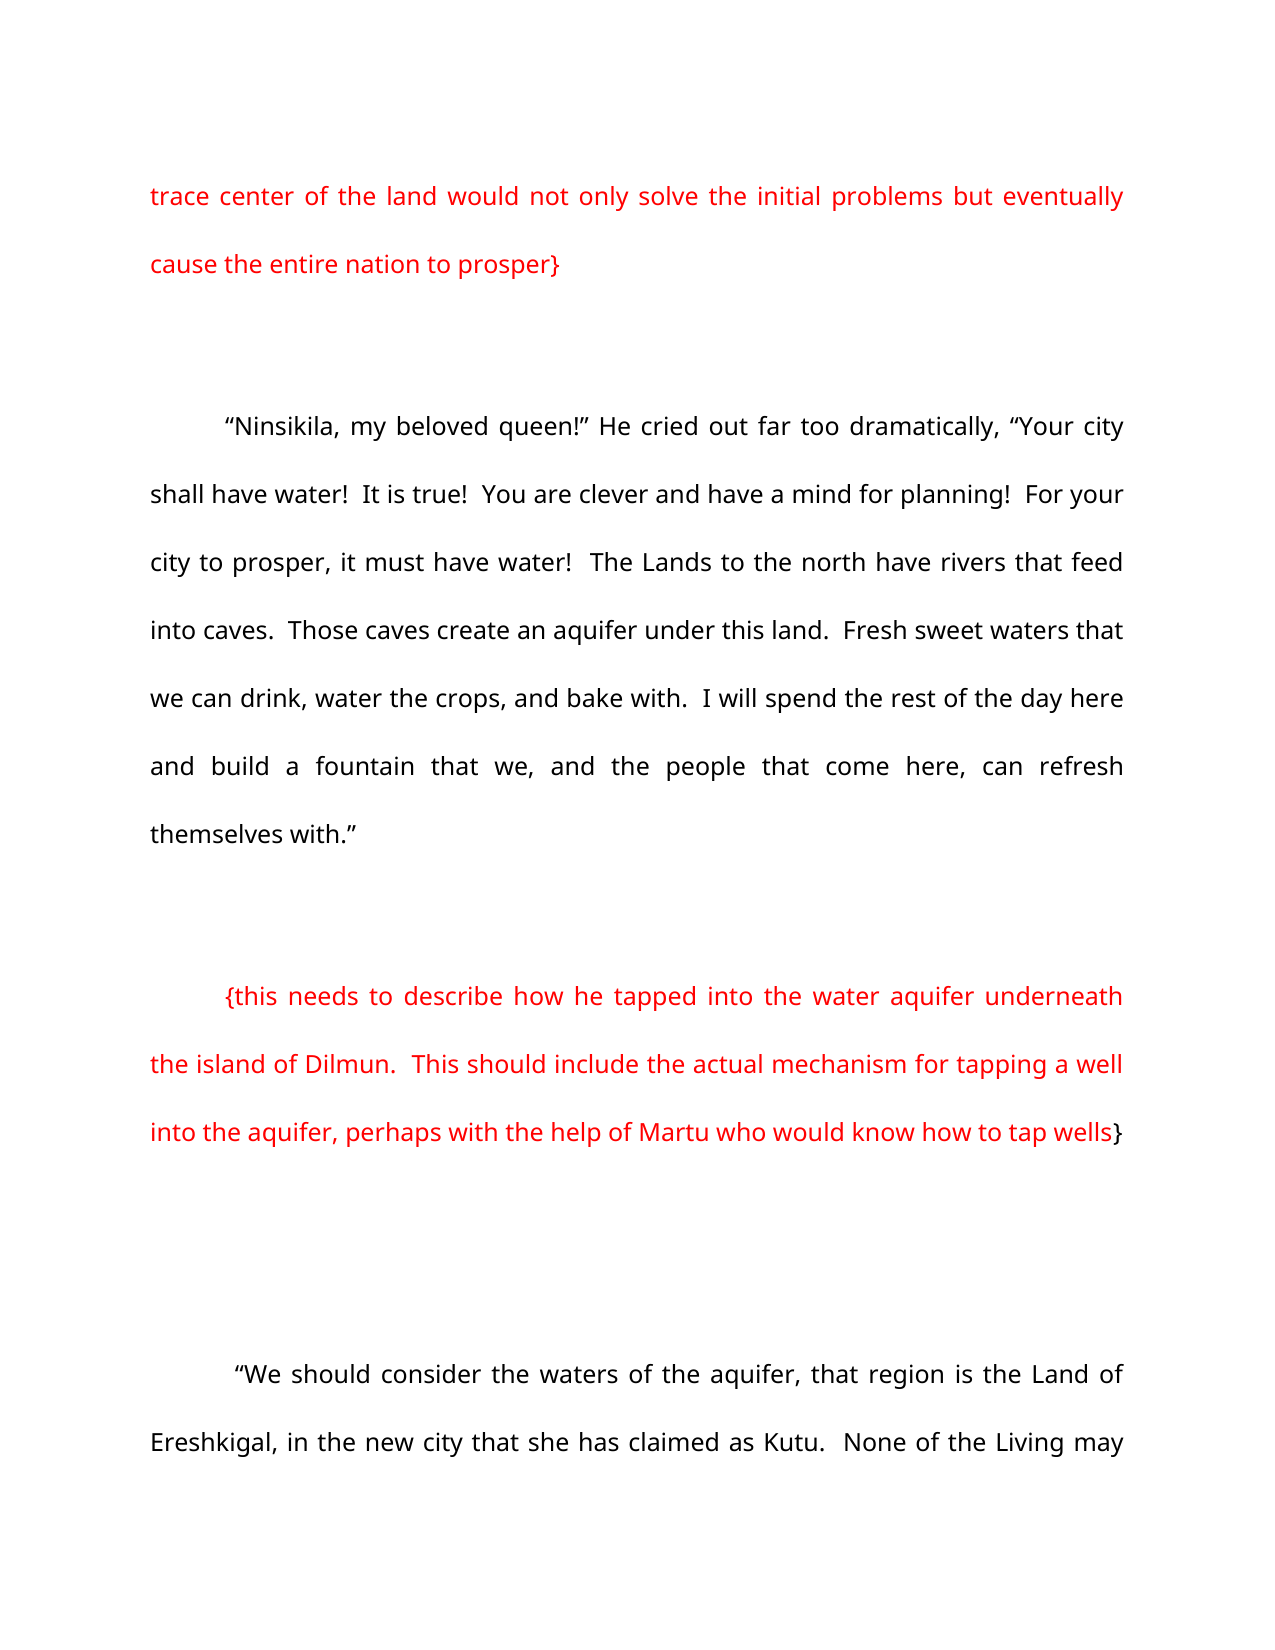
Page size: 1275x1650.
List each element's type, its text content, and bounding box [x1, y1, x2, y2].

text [150, 179, 1125, 281]
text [150, 1356, 1125, 1458]
text “Ninsikila, my beloved queen!” He cried out far too dramatically, “Your city shall have water! It is true! You are clever and have a mind for planning! For your city to prosper, it must have water! The Lands to the north have rivers that feed into caves. Those caves create an aquifer under this land. Fresh sweet waters that we can drink, water the crops, and bake with. I will spend the rest of the day here and build a fountain that we, and the people that come here, can refresh themselves with.” [150, 408, 1125, 851]
text {this needs to describe how he tapped into the water aquifer underneath the island of Dilmun. This should include the actual mechanism for tapping a well into the aquifer, perhaps with the help of Martu who would know how to tap wells} [150, 978, 1125, 1148]
